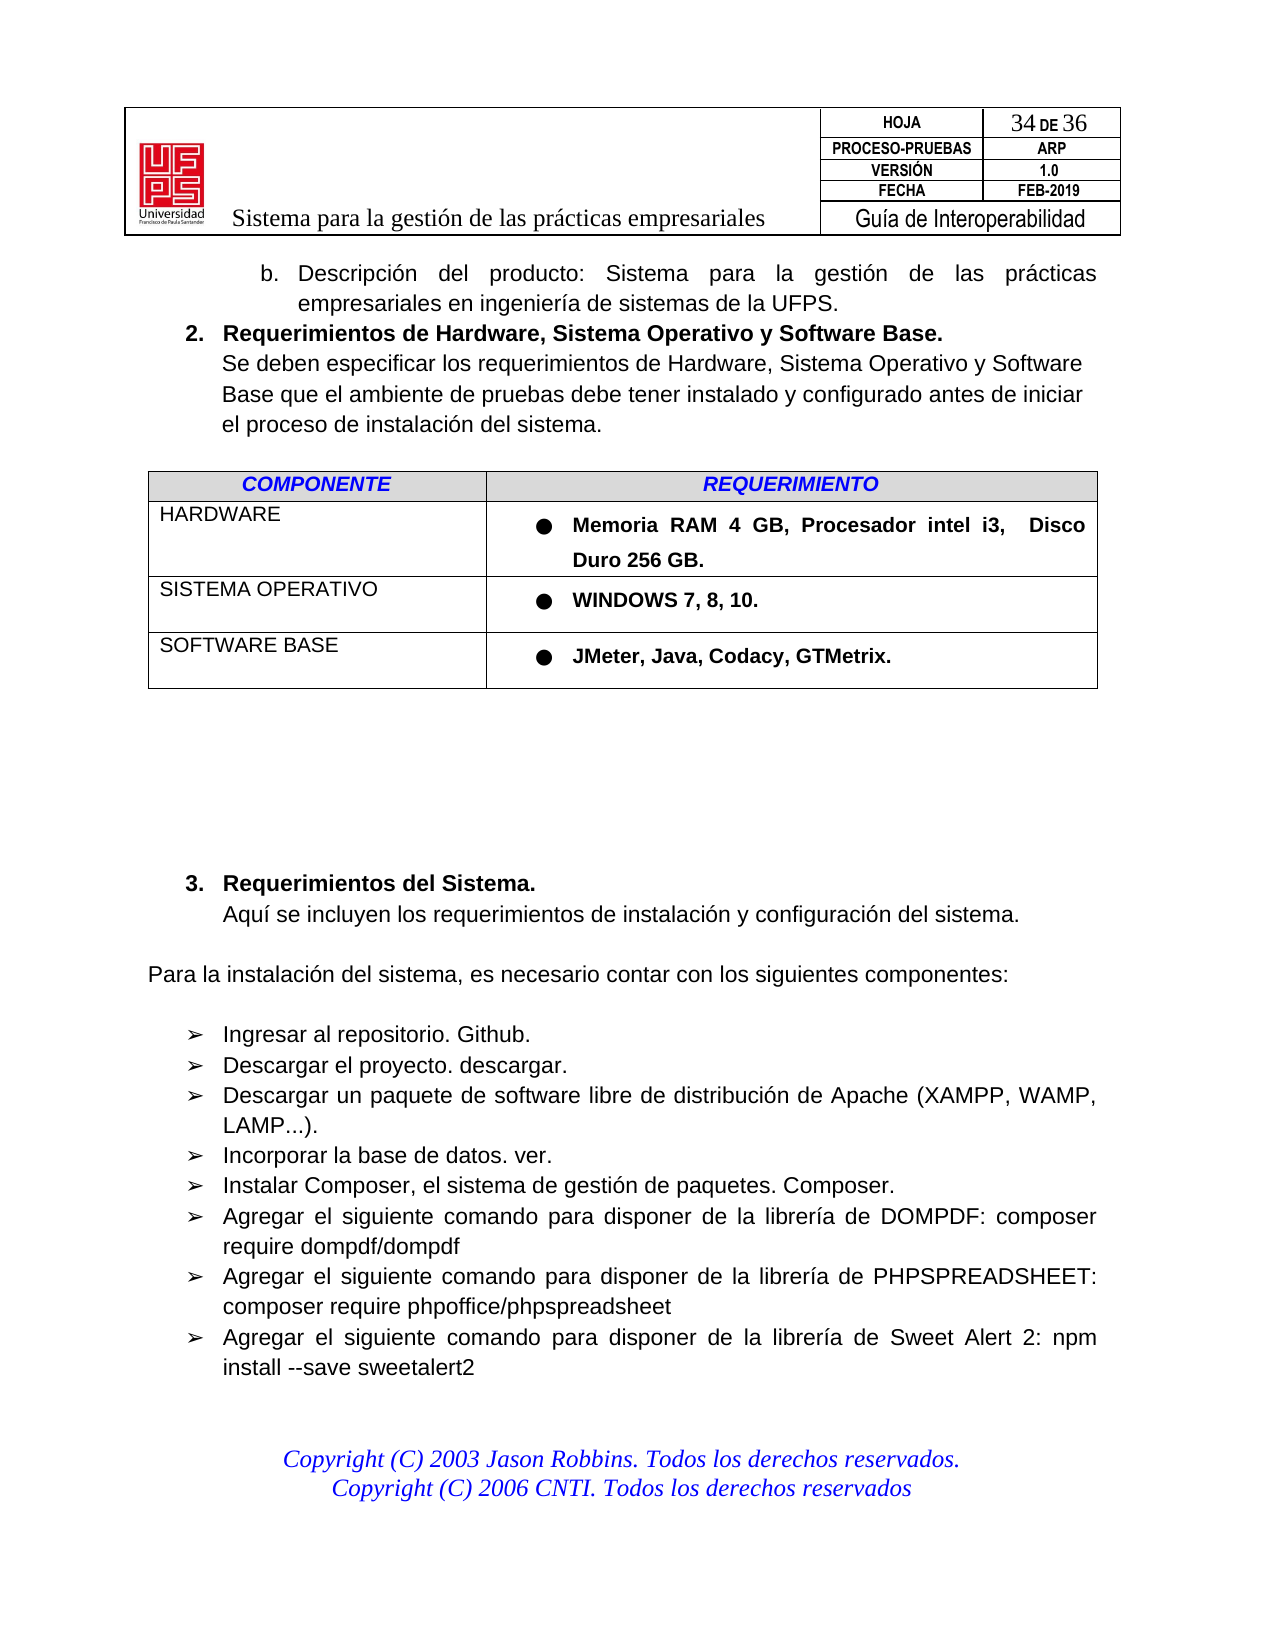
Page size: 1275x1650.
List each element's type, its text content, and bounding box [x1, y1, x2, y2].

table_header REQUERIMIENTO [487, 472, 1097, 501]
list Ingresar al repositorio. Github. [185, 1021, 1098, 1048]
text Aquí se incluyen los requerimientos de instalación y configuración del sistema. [223, 901, 1098, 927]
table_header COMPONENTE [149, 472, 486, 501]
list Agregar el siguiente comando para disponer de la librería de PHPSPREADSHEET: composer require phpoffice/phpspreadsheet [185, 1263, 1098, 1320]
list Agregar el siguiente comando para disponer de la librería de DOMPDF: composer require dompdf/dompdf [185, 1203, 1098, 1259]
table_cell Memoria RAM 4 GB, Procesador intel i3, Disco Duro 256 GB. [487, 502, 1097, 576]
list Descripción del producto: Sistema para la gestión de las prácticas empresariales en ingeniería de sistemas de la UFPS. [260, 260, 1098, 316]
text Se deben especificar los requerimientos de Hardware, Sistema Operativo y Software Base que el ambiente de pruebas debe tener instalado y configurado antes de iniciar el proceso de instalación del sistema. [222, 350, 1098, 437]
picture [136, 139, 207, 227]
list Descargar el proyecto. descargar. [185, 1052, 1098, 1078]
list Requerimientos del Sistema. [185, 870, 1098, 897]
text Para la instalación del sistema, es necesario contar con los siguientes componentes: [148, 961, 1098, 987]
list Descargar un paquete de software libre de distribución de Apache (XAMPP, WAMP, LAMP...). [185, 1082, 1098, 1138]
table_cell SISTEMA OPERATIVO [149, 577, 486, 632]
text Copyright (C) 2003 Jason Robbins. Todos los derechos reservados. [154, 1444, 1092, 1473]
table_cell SOFTWARE BASE [149, 633, 486, 688]
list Requerimientos de Hardware, Sistema Operativo y Software Base. [185, 320, 1098, 347]
list Agregar el siguiente comando para disponer de la librería de Sweet Alert 2: npm install --save sweetalert2 [185, 1323, 1098, 1380]
text Copyright (C) 2006 CNTI. Todos los derechos reservados [148, 1473, 1098, 1502]
list Instalar Composer, el sistema de gestión de paquetes. Composer. [185, 1172, 1098, 1199]
table_cell HARDWARE [149, 502, 486, 576]
table_cell JMeter, Java, Codacy, GTMetrix. [487, 633, 1097, 688]
list Incorporar la base de datos. ver. [185, 1142, 1098, 1169]
table_cell WINDOWS 7, 8, 10. [487, 577, 1097, 632]
